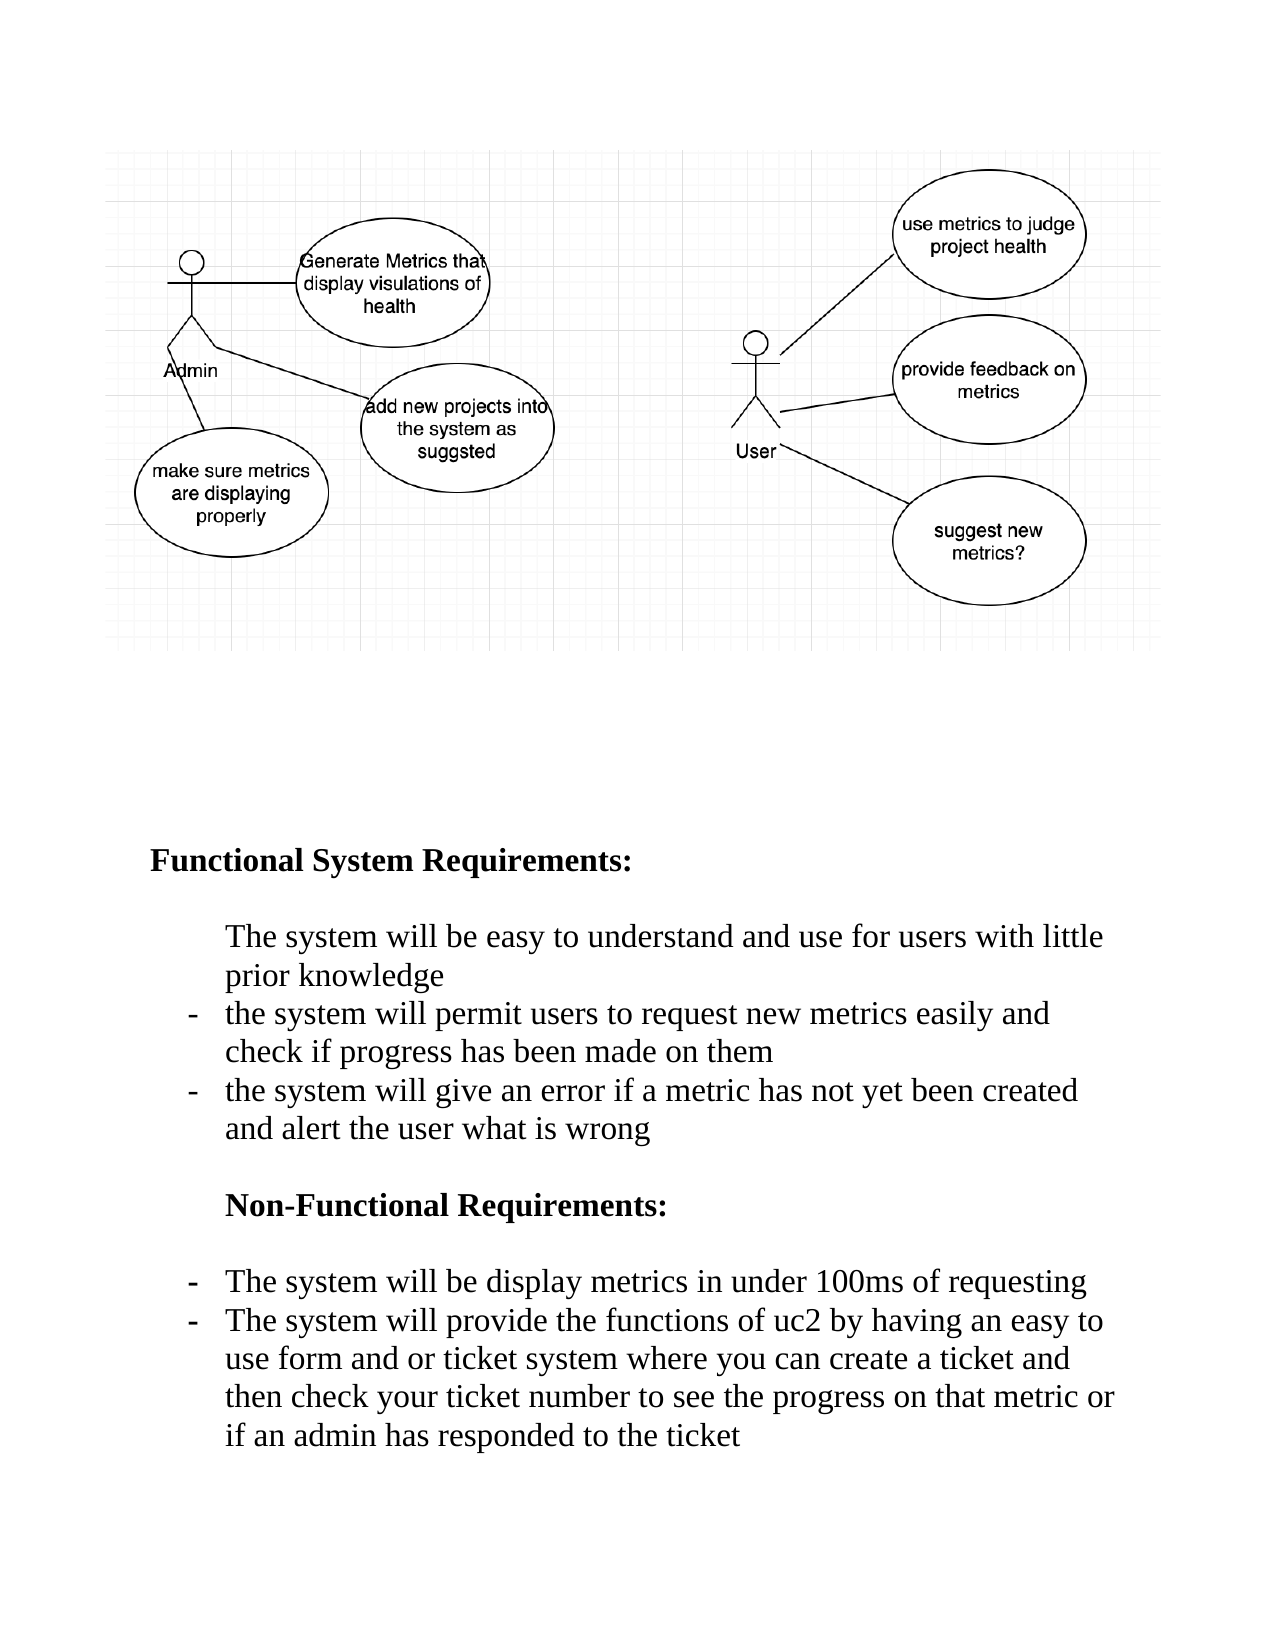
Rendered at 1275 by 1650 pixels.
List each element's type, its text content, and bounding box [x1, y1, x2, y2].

text Functional System Requirements: [150, 840, 1125, 878]
list The system will be display metrics in under 100ms of requesting [187, 1262, 1125, 1300]
list The system will provide the functions of uc2 by having an easy to use form and or ticket system where you can create a ticket and then check your ticket number to see the progress on that metric or if an admin has responded to the ticket [187, 1300, 1125, 1453]
list the system will permit users to request new metrics easily and check if progress has been made on them [187, 993, 1125, 1070]
picture [104, 150, 1163, 652]
list Non-Functional Requirements: [225, 1185, 1125, 1223]
list the system will give an error if a metric has not yet been created and alert the user what is wrong [187, 1070, 1125, 1147]
list The system will be easy to understand and use for users with little prior knowledge [225, 917, 1125, 993]
